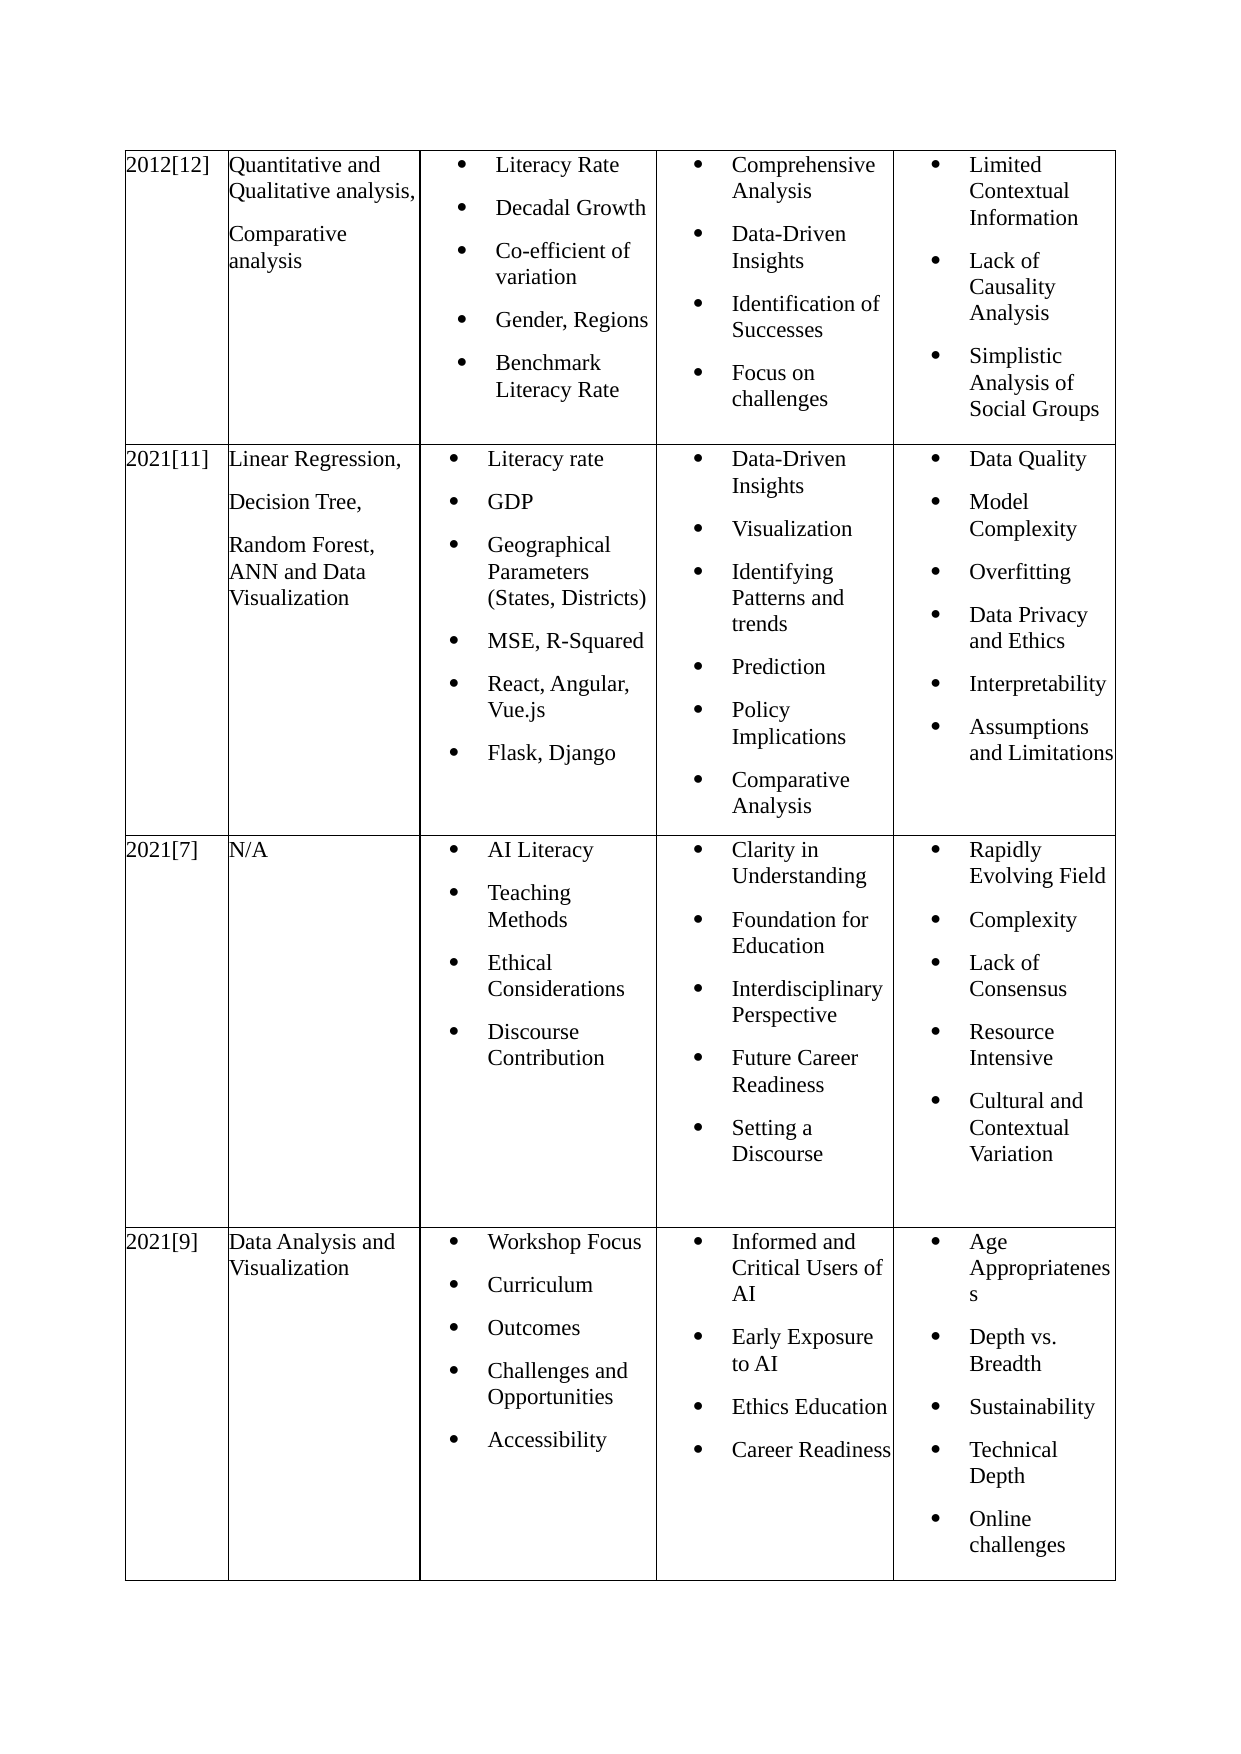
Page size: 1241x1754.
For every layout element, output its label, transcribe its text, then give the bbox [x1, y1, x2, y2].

table_cell Literacy rate GDP Geographical Parameters (States, Districts) MSE, R-Squared React, Angular, Vue.js Flask, Django [421, 445, 656, 835]
table_cell Quantitative and Qualitative analysis, Comparative analysis [229, 151, 419, 444]
table_cell Rapidly Evolving Field Complexity Lack of Consensus Resource Intensive Cultural and Contextual Variation [894, 836, 1115, 1227]
table_cell Linear Regression, Decision Tree, Random Forest, ANN and Data Visualization [229, 445, 419, 835]
table_cell Workshop Focus Curriculum Outcomes Challenges and Opportunities Accessibility [421, 1228, 656, 1580]
table_cell Informed and Critical Users of AI Early Exposure to AI Ethics Education Career Readiness [657, 1228, 893, 1580]
table_cell AI Literacy Teaching Methods Ethical Considerations Discourse Contribution [421, 836, 656, 1227]
table_cell Comprehensive Analysis Data-Driven Insights Identification of Successes Focus on challenges [657, 151, 893, 444]
table_cell 2021[11] [126, 445, 228, 835]
table_cell Data-Driven Insights Visualization Identifying Patterns and trends Prediction Policy Implications Comparative Analysis [657, 445, 893, 835]
table_cell Literacy Rate Decadal Growth Co-efficient of variation Gender, Regions Benchmark Literacy Rate [421, 151, 656, 444]
table_cell N/A [229, 836, 419, 1227]
table_cell Clarity in Understanding Foundation for Education Interdisciplinary Perspective Future Career Readiness Setting a Discourse [657, 836, 893, 1227]
table_cell Limited Contextual Information Lack of Causality Analysis Simplistic Analysis of Social Groups [894, 151, 1115, 444]
table_cell 2021[7] [126, 836, 228, 1227]
table_cell Data Analysis and Visualization [229, 1228, 419, 1580]
table_cell Data Quality Model Complexity Overfitting Data Privacy and Ethics Interpretability Assumptions and Limitations [894, 445, 1115, 835]
table_cell Age Appropriateness Depth vs. Breadth Sustainability Technical Depth Online challenges [894, 1228, 1115, 1580]
table_cell 2021[9] [126, 1228, 228, 1580]
table_cell 2012[12] [126, 151, 228, 444]
